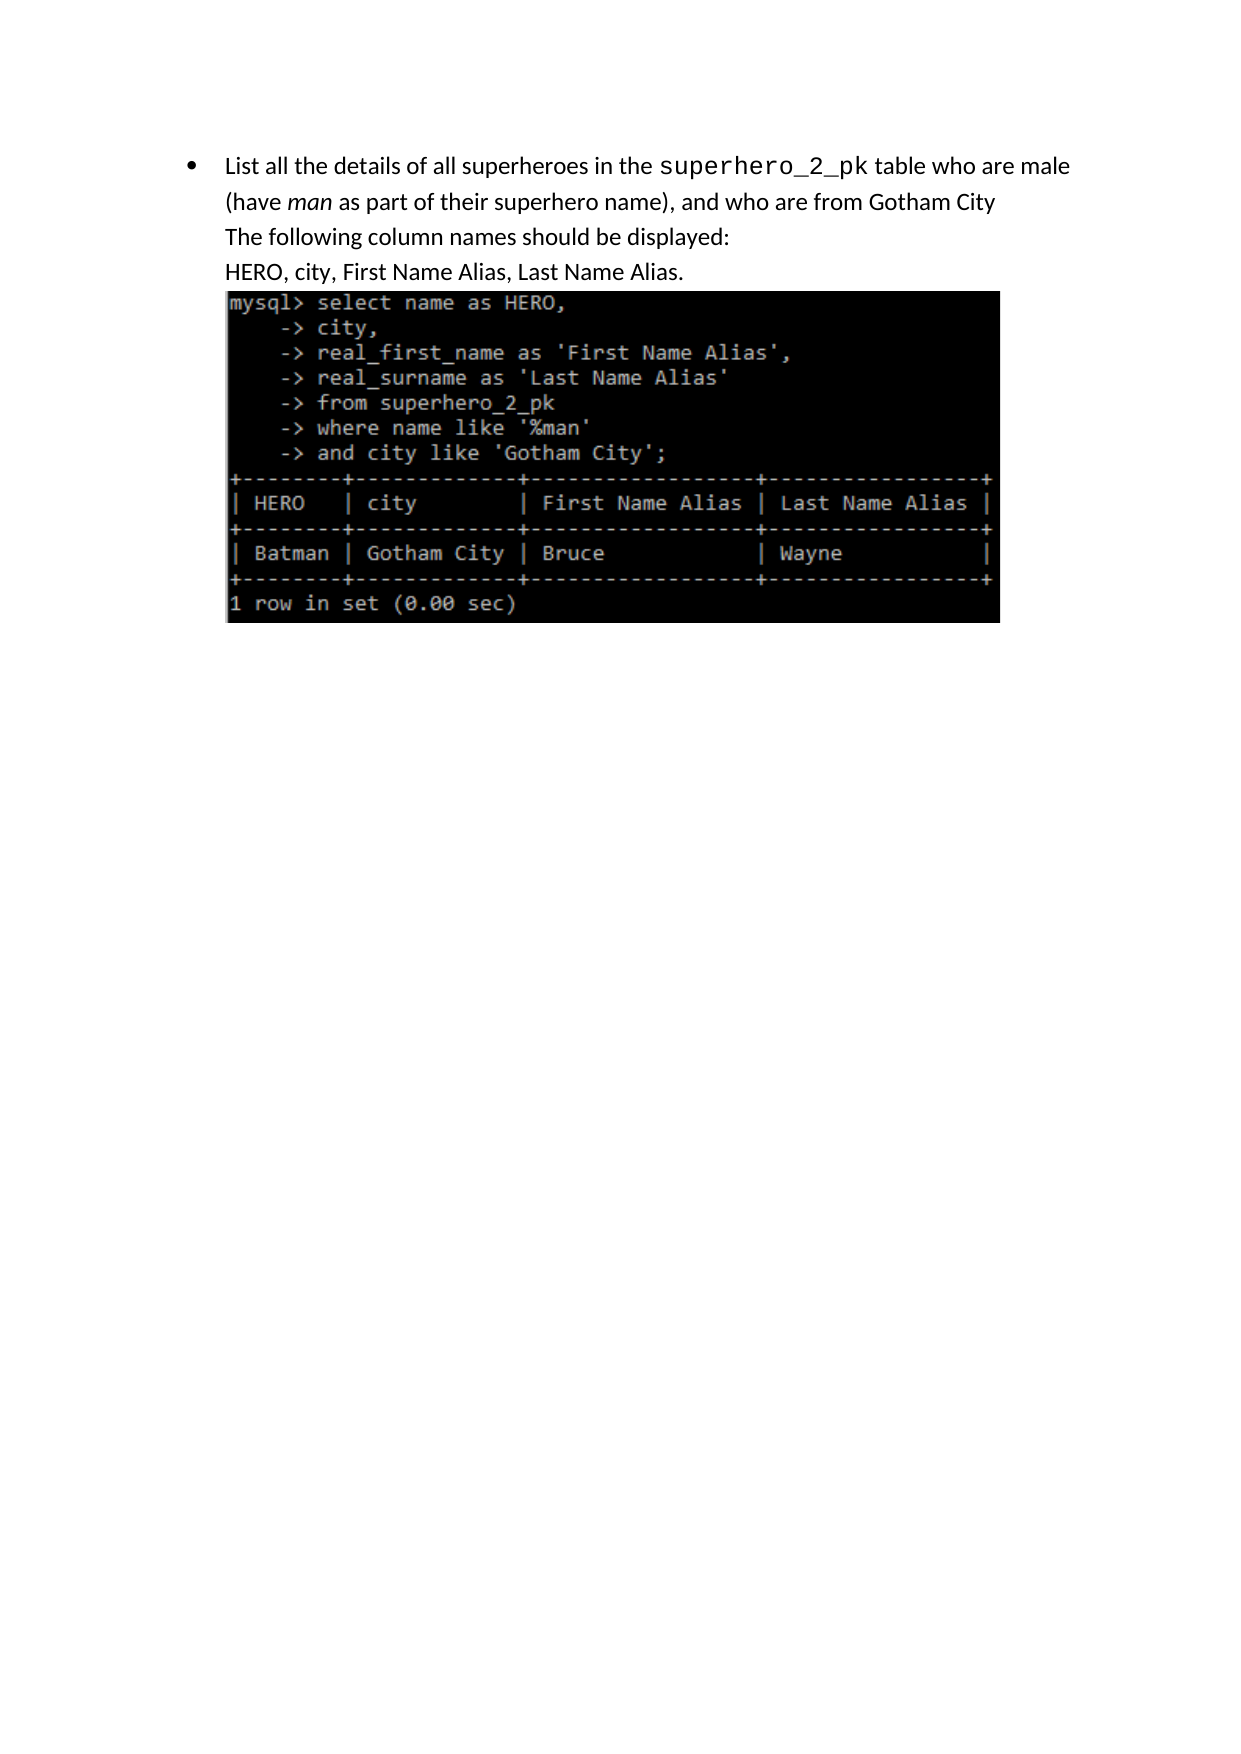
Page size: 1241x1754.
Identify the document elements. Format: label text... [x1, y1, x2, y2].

list HERO, city, First Name Alias, Last Name Alias. [225, 256, 1090, 287]
list The following column names should be displayed: [225, 221, 1090, 252]
picture [225, 291, 1001, 623]
list List all the details of all superheroes in the superhero_2_pk table who are male (have man as part of their superhero name), and who are from Gotham City [187, 150, 1090, 217]
